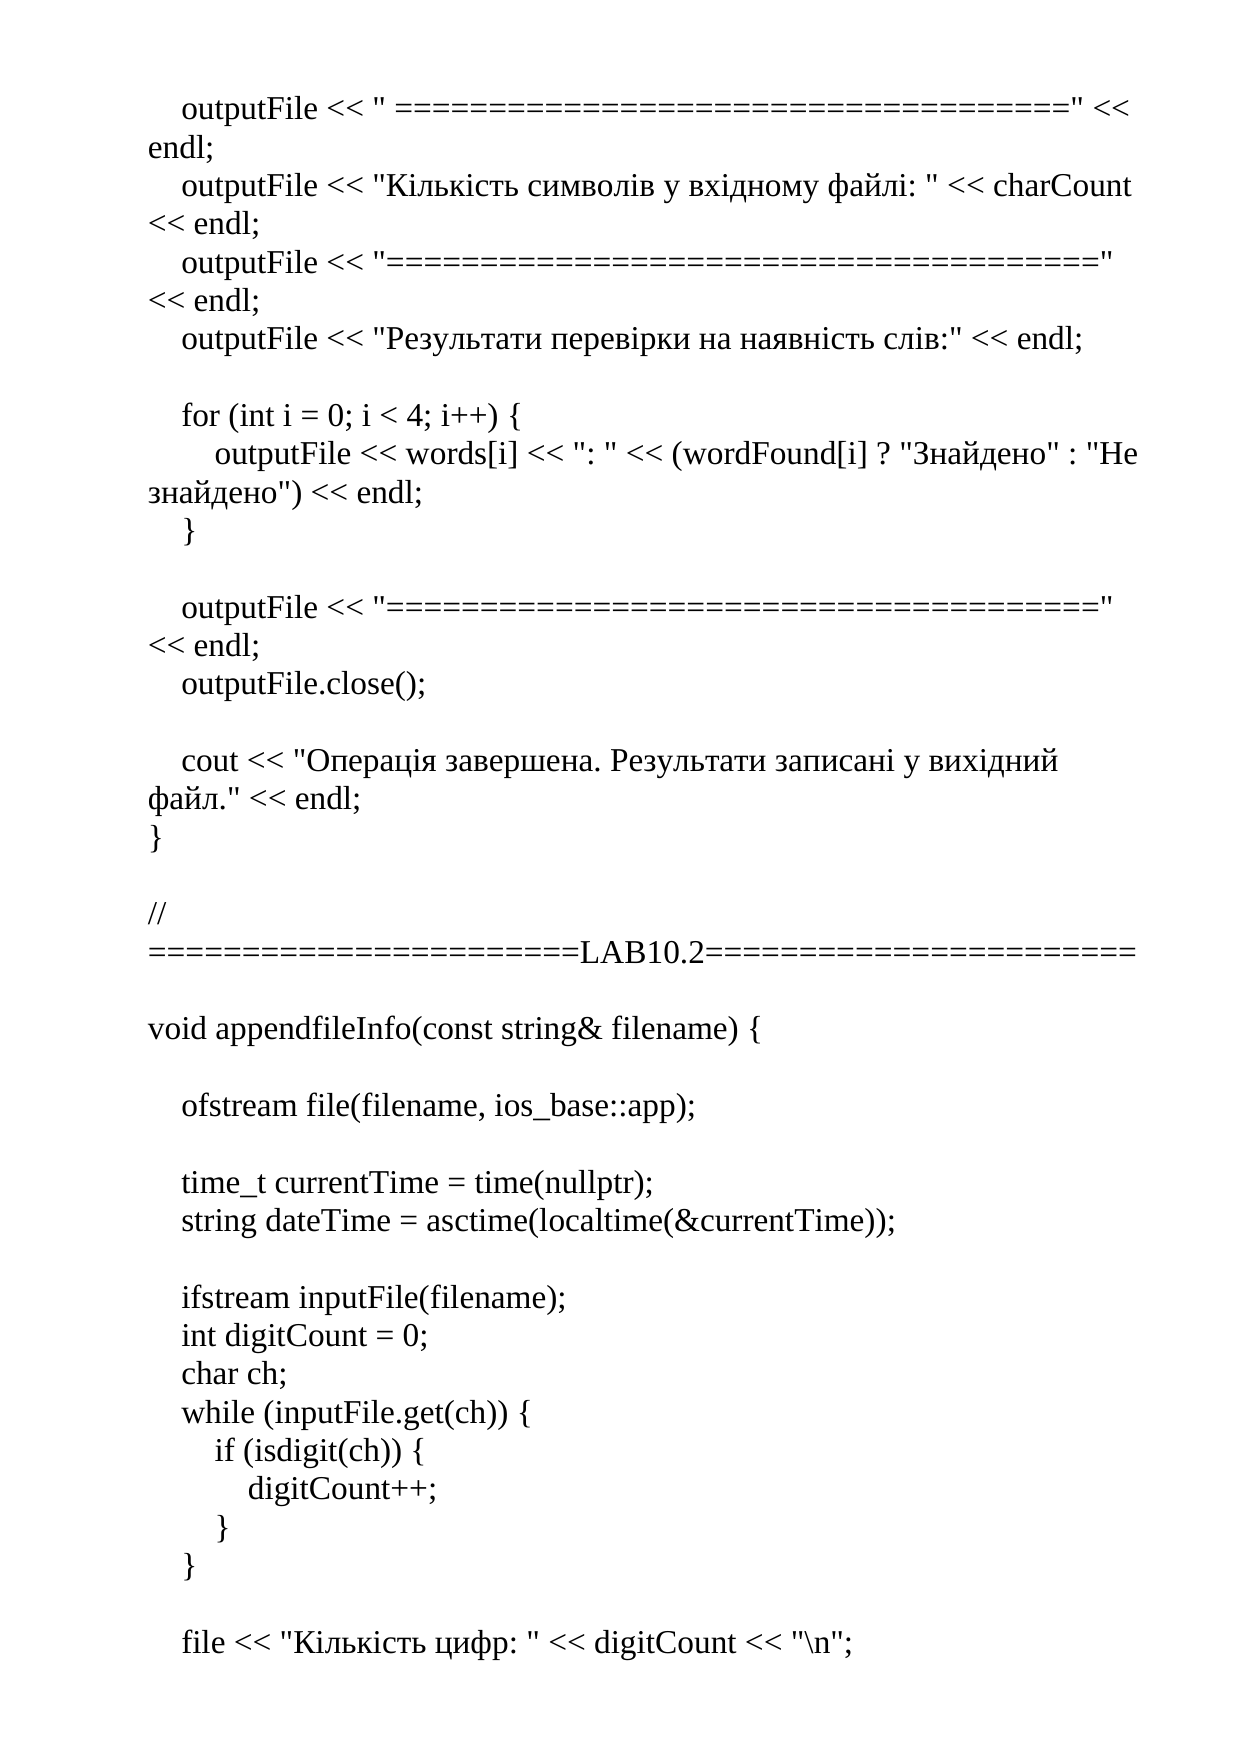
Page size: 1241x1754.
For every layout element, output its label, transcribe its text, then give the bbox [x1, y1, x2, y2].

text time_t currentTime = time(nullptr); [148, 1162, 1152, 1200]
text cout << "Операція завершена. Результати записані у вихідний файл." << endl; [148, 740, 1152, 817]
text outputFile << "======================================" << endl; [148, 587, 1152, 663]
text outputFile << "======================================" << endl; [148, 242, 1152, 318]
text outputFile << " ====================================" << endl; [148, 88, 1152, 165]
text ofstream file(filename, ios_base::app); [148, 1085, 1152, 1123]
text digitCount++; [148, 1468, 1152, 1507]
text outputFile << "Результати перевірки на наявність слів:" << endl; [148, 318, 1152, 357]
text int digitCount = 0; [148, 1315, 1152, 1353]
text while (inputFile.get(ch)) { [148, 1392, 1152, 1430]
text //=======================LAB10.2======================= [148, 893, 1152, 970]
text } [148, 1507, 1152, 1545]
text string dateTime = asctime(localtime(&currentTime)); [148, 1200, 1152, 1238]
text outputFile << "Кількість символів у вхідному файлі: " << charCount << endl; [148, 165, 1152, 242]
text file << "Кількість цифр: " << digitCount << "\n"; [148, 1622, 1152, 1660]
text if (isdigit(ch)) { [148, 1430, 1152, 1468]
text } [148, 817, 1152, 855]
text outputFile.close(); [148, 663, 1152, 702]
text char ch; [148, 1353, 1152, 1392]
text } [148, 510, 1152, 548]
text } [148, 1545, 1152, 1583]
text ifstream inputFile(filename); [148, 1277, 1152, 1315]
text outputFile << words[i] << ": " << (wordFound[i] ? "Знайдено" : "Не знайдено") << endl; [148, 433, 1152, 510]
text void appendfileInfo(const string& filename) { [148, 1008, 1152, 1047]
text for (int i = 0; i < 4; i++) { [148, 395, 1152, 433]
